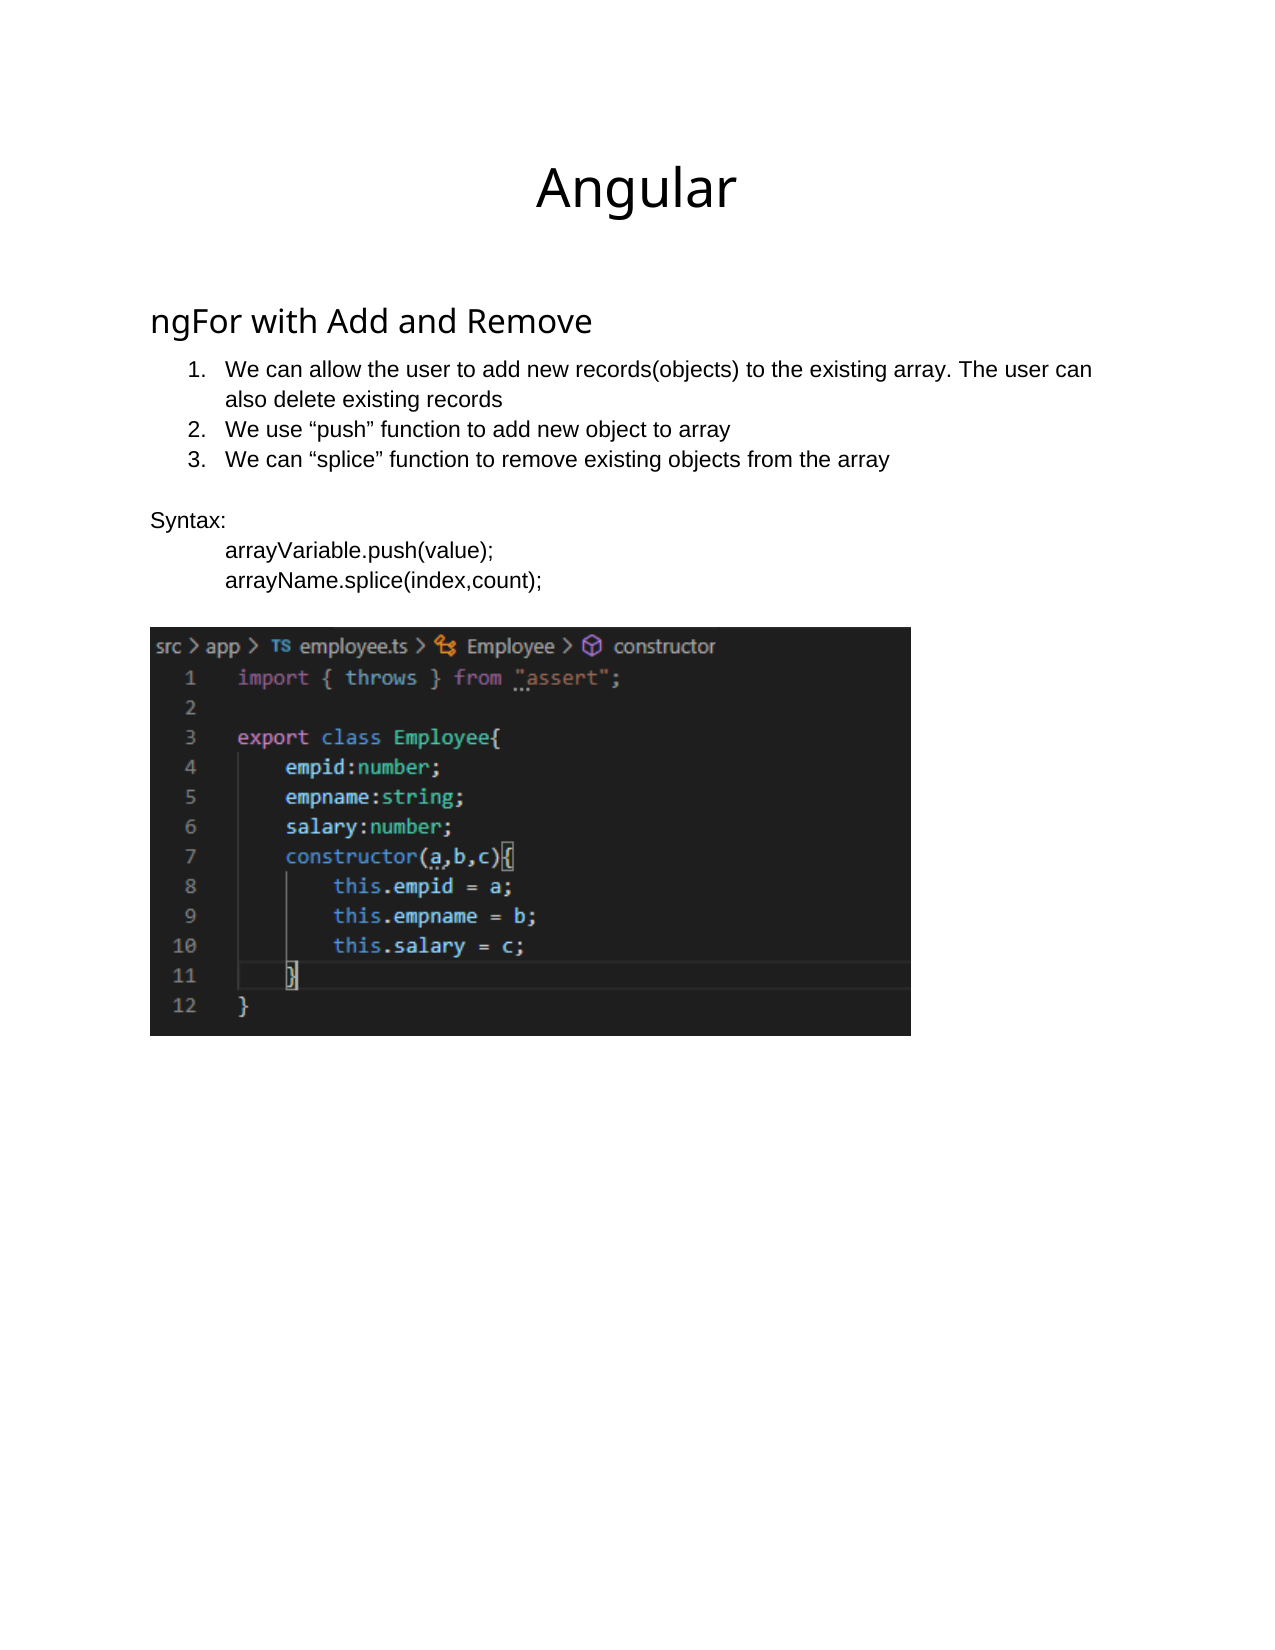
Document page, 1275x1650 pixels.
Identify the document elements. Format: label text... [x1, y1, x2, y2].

text Syntax: [150, 507, 1125, 533]
list We can “splice” function to remove existing objects from the array [187, 446, 1125, 473]
text arrayName.splice(index,count); [150, 567, 1125, 593]
list We can allow the user to add new records(objects) to the existing array. The user can also delete existing records [187, 356, 1125, 412]
list We use “push” function to add new object to array [187, 416, 1125, 442]
title Angular [150, 150, 1125, 224]
picture [150, 627, 911, 1036]
subtitle ngFor with Add and Remove [150, 298, 1125, 343]
text arrayVariable.push(value); [150, 537, 1125, 563]
